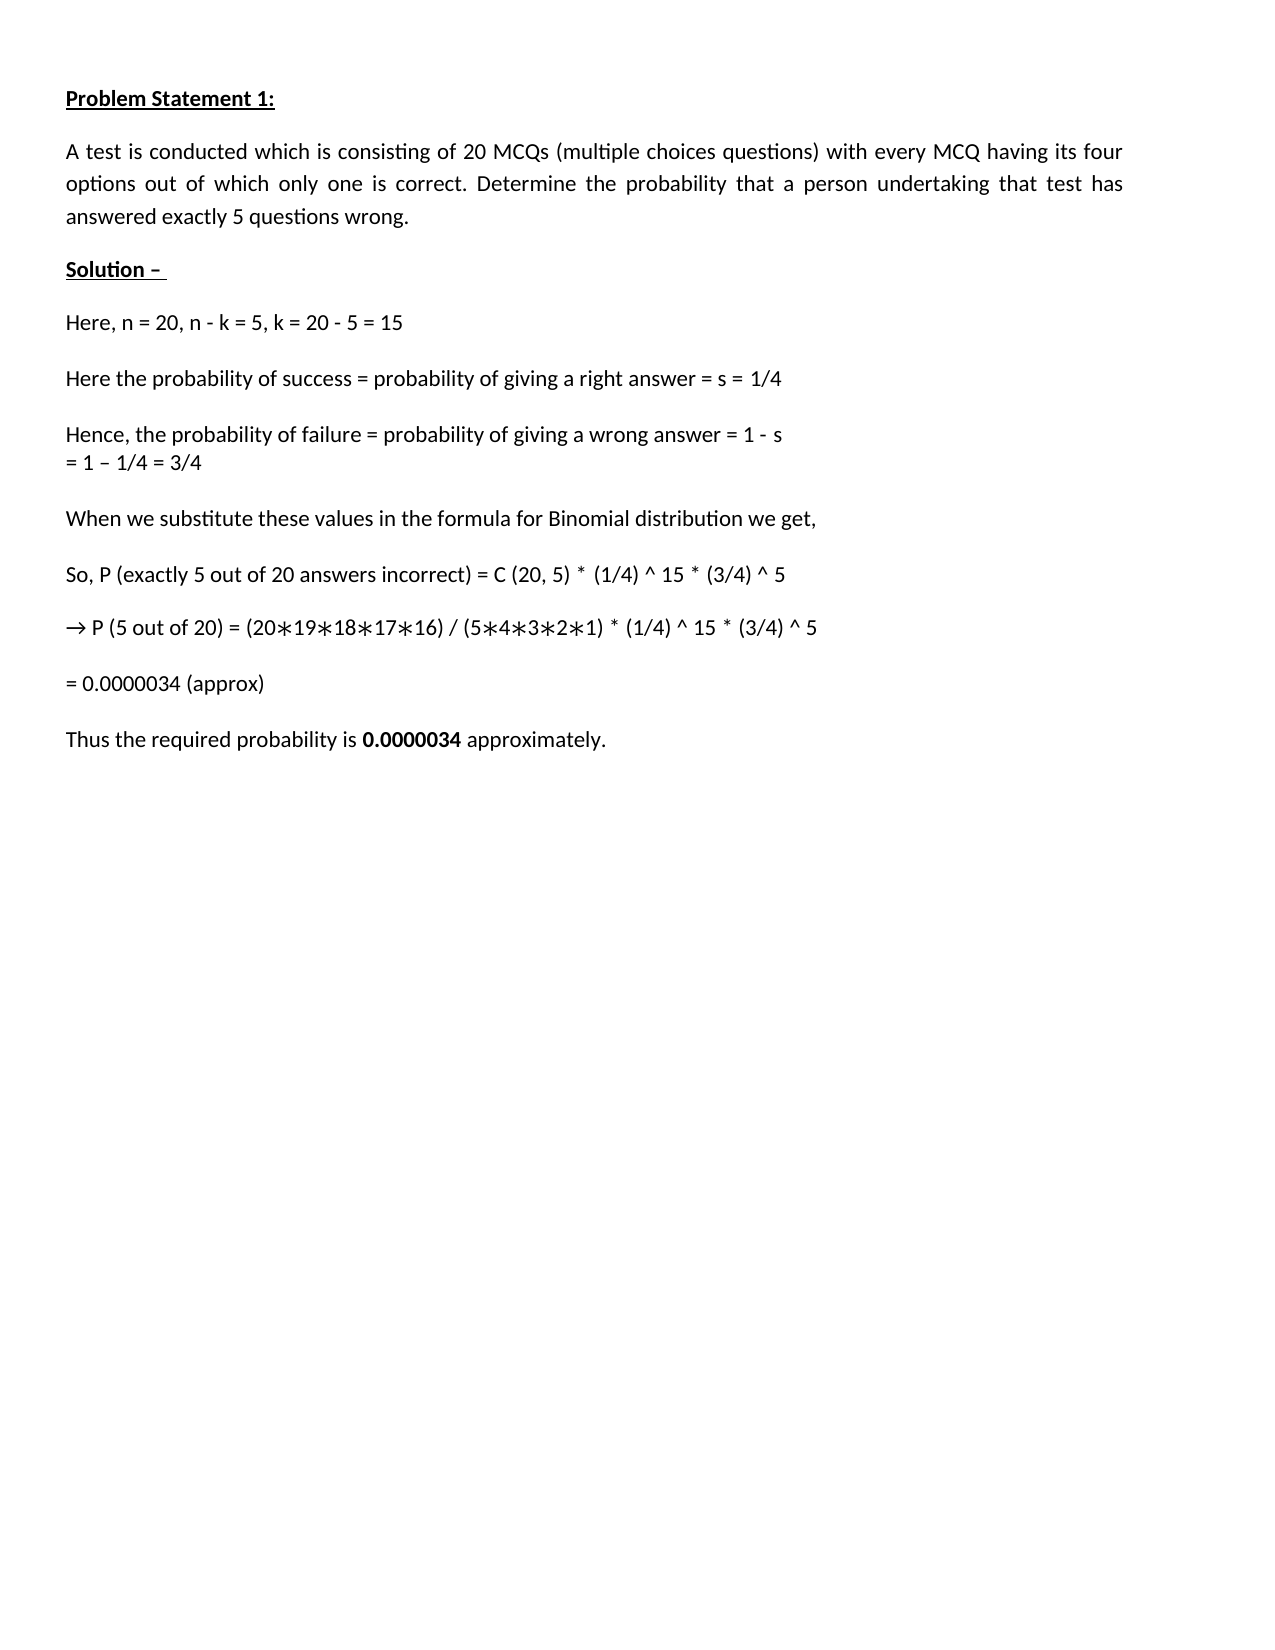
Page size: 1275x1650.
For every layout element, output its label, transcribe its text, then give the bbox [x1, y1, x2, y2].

text Here, n = 20, n - k = 5, k = 20 - 5 = 15 [66, 308, 1125, 336]
text So, P (exactly 5 out of 20 answers incorrect) = C (20, 5) * (1/4) ^ 15 * (3/4) ^ 5 [66, 560, 1125, 588]
text Here the probability of success = probability of giving a right answer = s = 1/4 [66, 364, 1125, 392]
text Thus the required probability is 0.0000034 approximately. [66, 726, 1125, 753]
text Problem Statement 1: [66, 84, 1125, 112]
text → P (5 out of 20) = (20∗19∗18∗17∗16) / (5∗4∗3∗2∗1) * (1/4) ^ 15 * (3/4) ^ 5 [66, 613, 1125, 641]
text = 1 – 1/4 = 3/4 [66, 448, 1125, 476]
text Solution – [66, 255, 1125, 283]
text When we substitute these values in the formula for Binomial distribution we get, [66, 504, 1125, 532]
text Hence, the probability of failure = probability of giving a wrong answer = 1 - s [66, 420, 1125, 448]
text = 0.0000034 (approx) [66, 669, 1125, 697]
text A test is conducted which is consisting of 20 MCQs (multiple choices questions) with every MCQ having its four options out of which only one is correct. Determine the probability that a person undertaking that test has answered exactly 5 questions wrong. [66, 137, 1125, 230]
